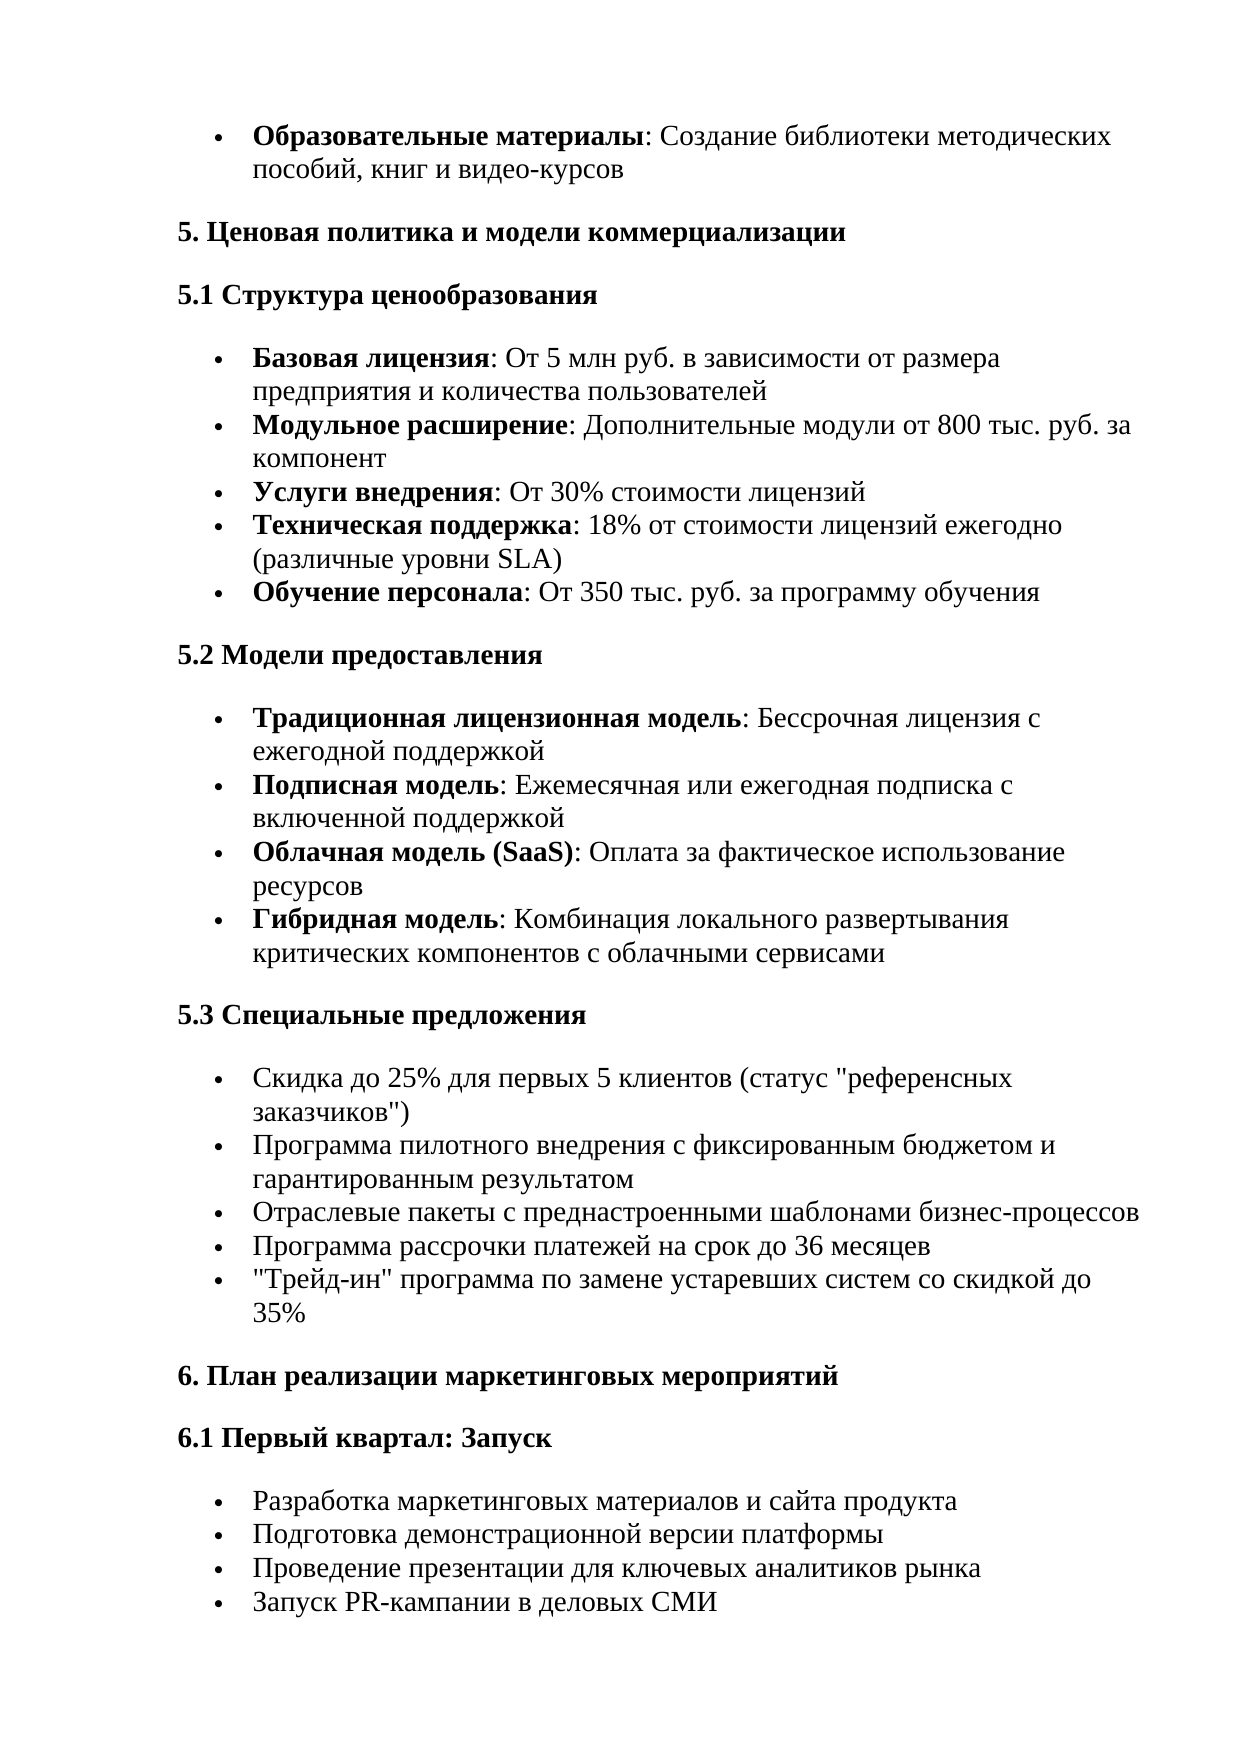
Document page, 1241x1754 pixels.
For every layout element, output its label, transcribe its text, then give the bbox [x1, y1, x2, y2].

list Скидка до 25% для первых 5 клиентов (статус "референсных заказчиков") [215, 1060, 1152, 1127]
list Проведение презентации для ключевых аналитиков рынка [215, 1550, 1152, 1584]
list Отраслевые пакеты с преднастроенными шаблонами бизнес-процессов [215, 1194, 1152, 1228]
list "Трейд-ин" программа по замене устаревших систем со скидкой до 35% [215, 1261, 1152, 1328]
text 5.3 Специальные предложения [177, 997, 1152, 1031]
list Гибридная модель: Комбинация локального развертывания критических компонентов с облачными сервисами [215, 901, 1152, 968]
list Техническая поддержка: 18% от стоимости лицензий ежегодно (различные уровни SLA) [215, 507, 1152, 574]
text 5. Ценовая политика и модели коммерциализации [177, 214, 1152, 248]
list Разработка маркетинговых материалов и сайта продукта [215, 1483, 1152, 1517]
text 5.1 Структура ценообразования [177, 277, 1152, 311]
list Базовая лицензия: От 5 млн руб. в зависимости от размера предприятия и количества пользователей [215, 340, 1152, 407]
list Облачная модель (SaaS): Оплата за фактическое использование ресурсов [215, 834, 1152, 901]
list Традиционная лицензионная модель: Бессрочная лицензия с ежегодной поддержкой [215, 700, 1152, 767]
list Программа пилотного внедрения с фиксированным бюджетом и гарантированным результатом [215, 1127, 1152, 1194]
text 6. План реализации маркетинговых мероприятий [177, 1358, 1152, 1391]
list Обучение персонала: От 350 тыс. руб. за программу обучения [215, 574, 1152, 608]
list Услуги внедрения: От 30% стоимости лицензий [215, 474, 1152, 507]
text 5.2 Модели предоставления [177, 637, 1152, 671]
list Подписная модель: Ежемесячная или ежегодная подписка с включенной поддержкой [215, 767, 1152, 834]
list Подготовка демонстрационной версии платформы [215, 1517, 1152, 1550]
list Программа рассрочки платежей на срок до 36 месяцев [215, 1228, 1152, 1261]
list Образовательные материалы: Создание библиотеки методических пособий, книг и видео-курсов [215, 118, 1152, 185]
list Модульное расширение: Дополнительные модули от 800 тыс. руб. за компонент [215, 407, 1152, 474]
list Запуск PR-кампании в деловых СМИ [215, 1584, 1152, 1617]
text 6.1 Первый квартал: Запуск [177, 1420, 1152, 1454]
